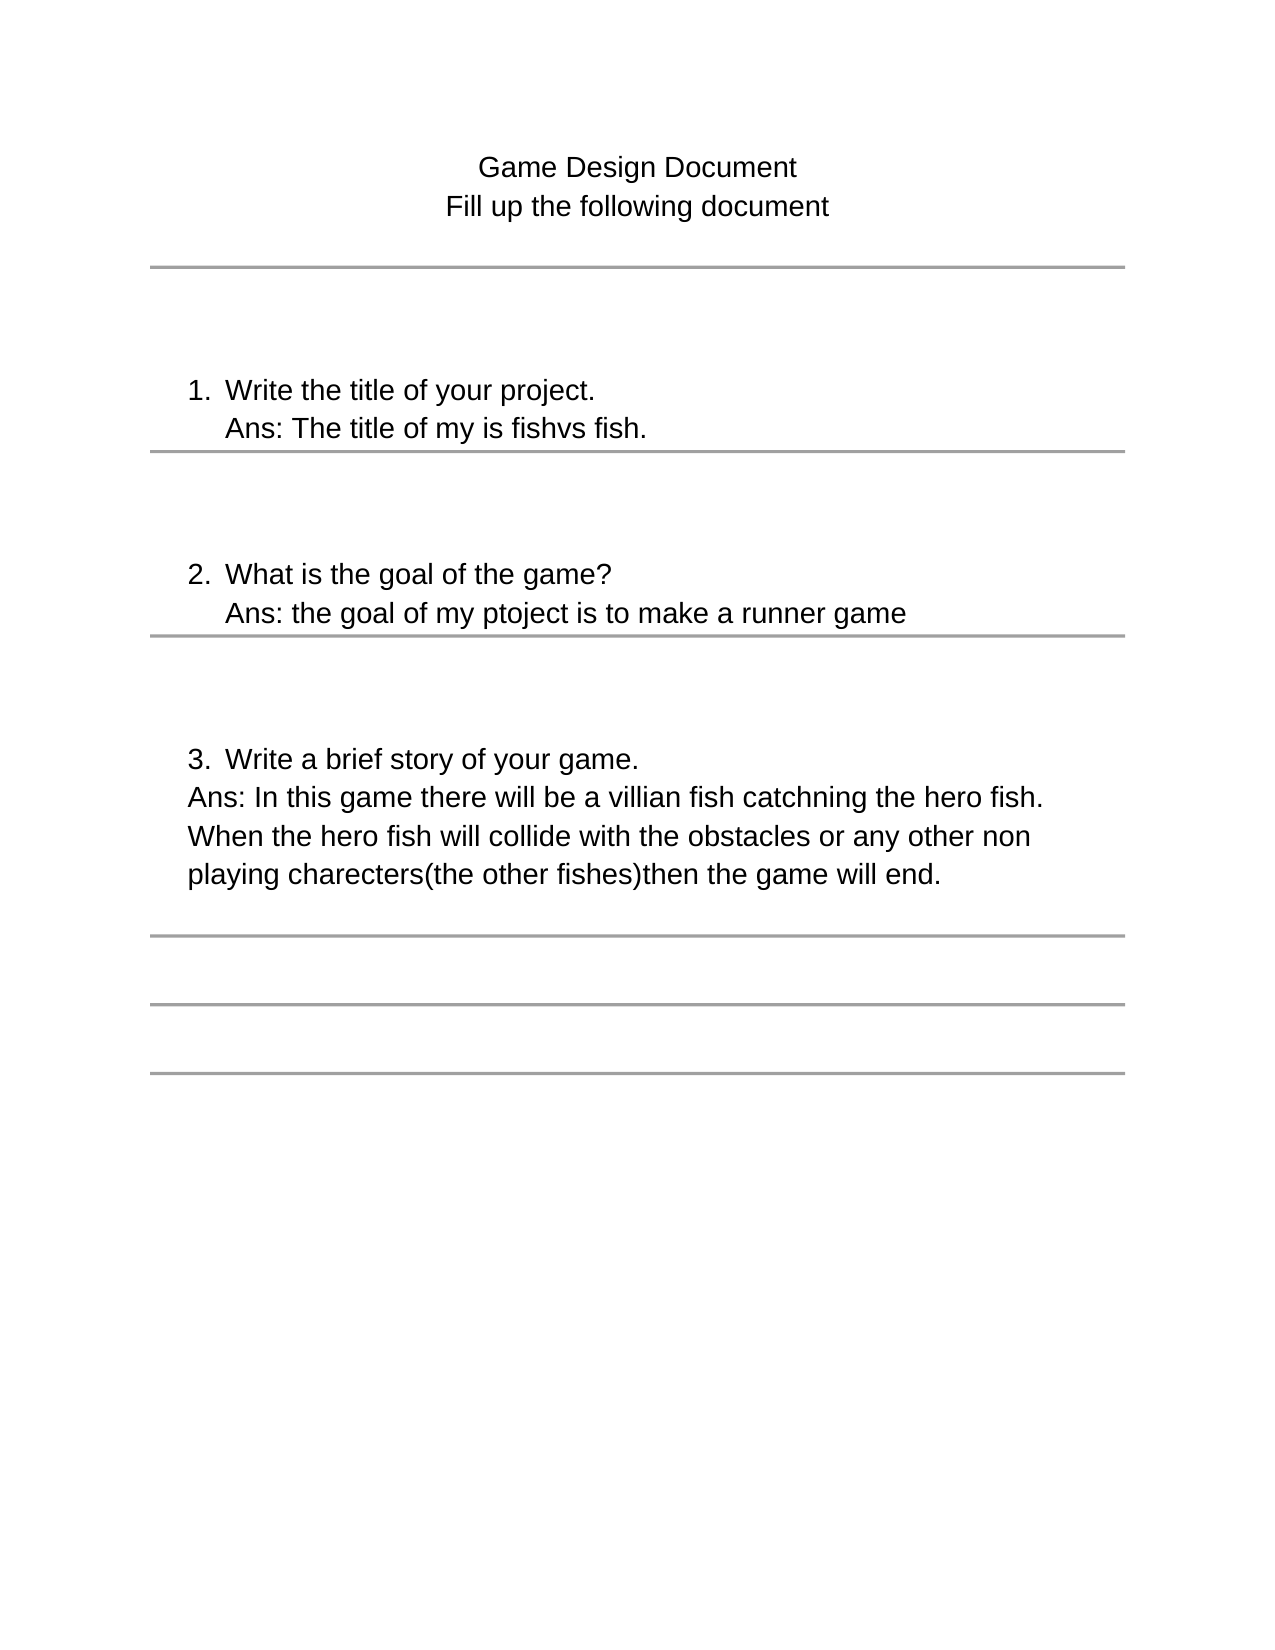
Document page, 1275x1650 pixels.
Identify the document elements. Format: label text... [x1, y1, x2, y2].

text Ans: In this game there will be a villian fish catchning the hero fish. When the hero fish will collide with the obstacles or any other non playing charecters(the other fishes)then the game will end. [187, 780, 1125, 891]
text Game Design Document [150, 150, 1125, 183]
list What is the goal of the game? [187, 557, 1125, 591]
text Ans: The title of my is fishvs fish. [225, 411, 1125, 445]
list Write a brief story of your game. [187, 742, 1125, 775]
list Write the title of your project. [187, 373, 1125, 406]
text Ans: the goal of my ptoject is to make a runner game [225, 596, 1125, 629]
text Fill up the following document [150, 188, 1125, 222]
